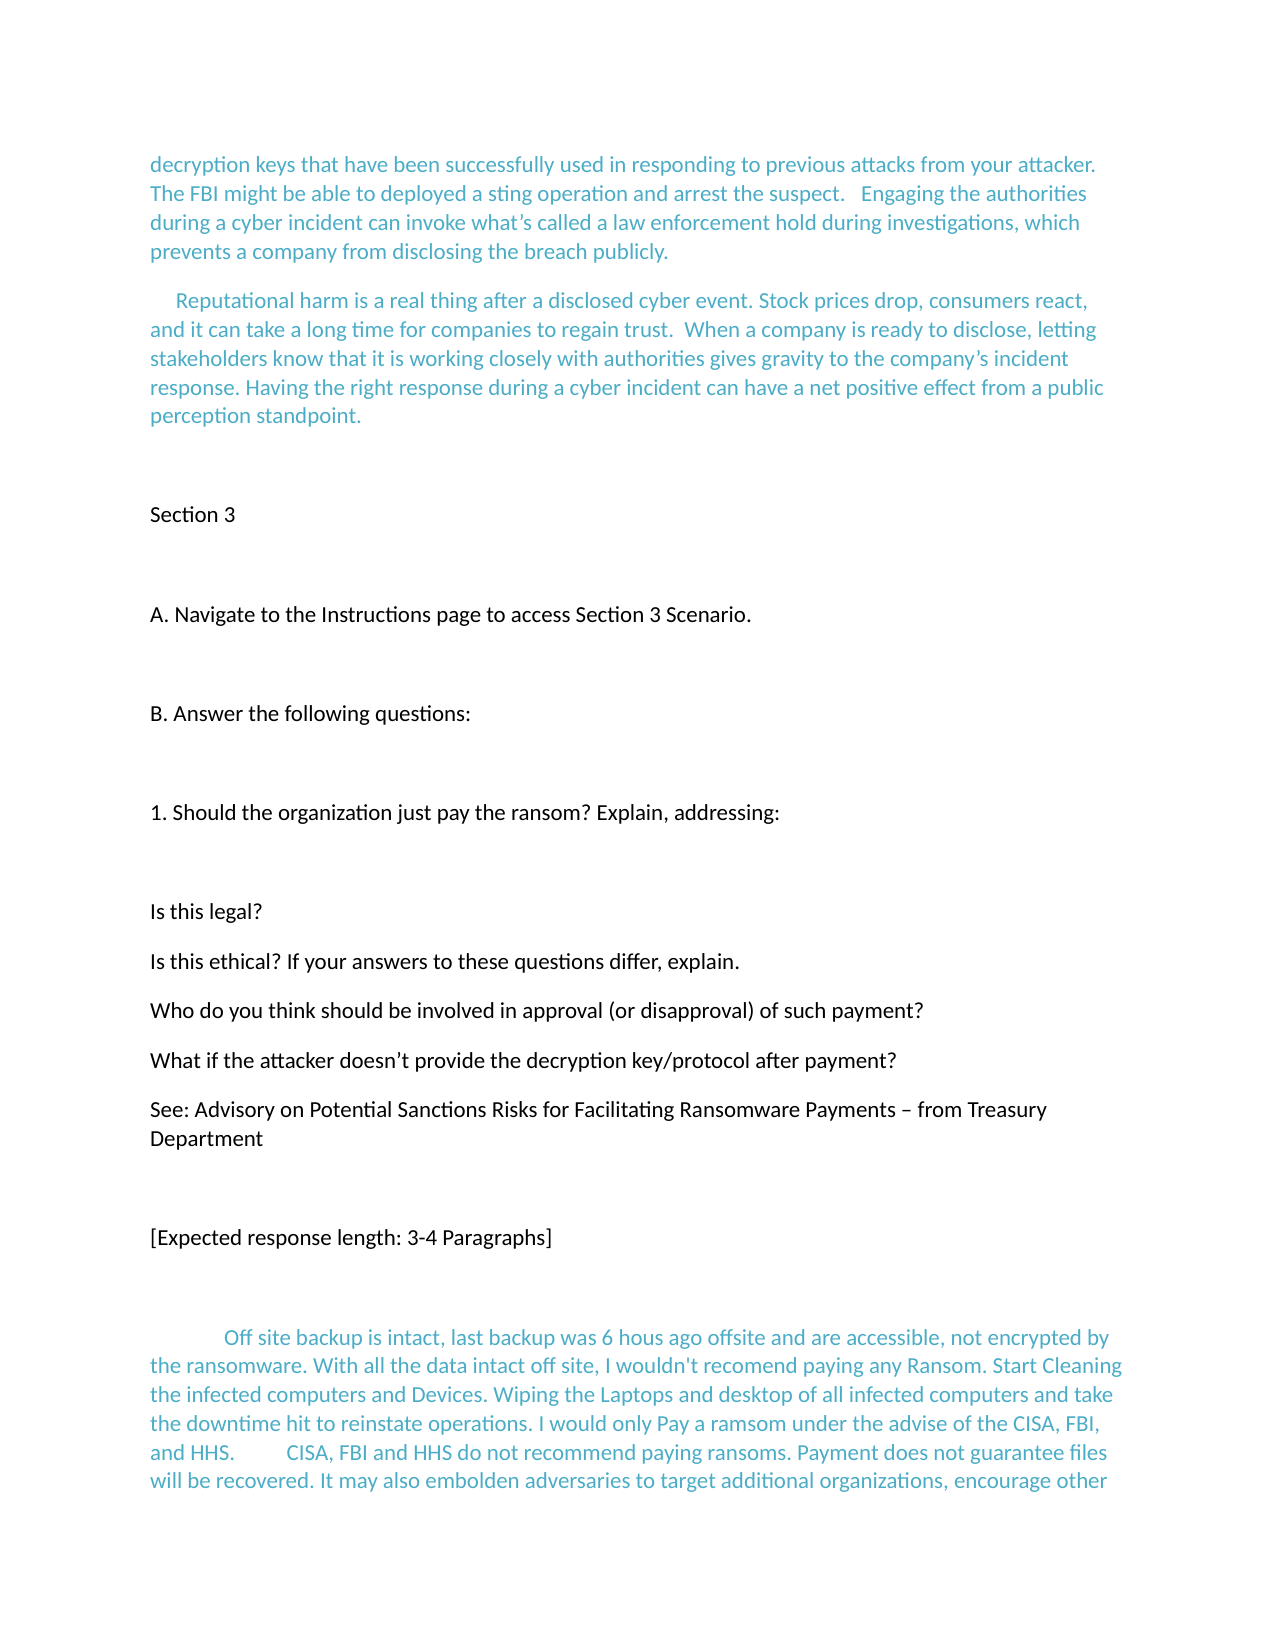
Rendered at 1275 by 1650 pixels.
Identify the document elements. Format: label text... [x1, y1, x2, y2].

text A. Navigate to the Instructions page to access Section 3 Scenario. [150, 599, 1125, 628]
text Is this legal? [150, 897, 1125, 925]
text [150, 1322, 1125, 1494]
text B. Answer the following questions: [150, 698, 1125, 727]
text Section 3 [150, 500, 1125, 529]
text Reputational harm is a real thing after a disclosed cyber event. Stock prices drop, consumers react, and it can take a long time for companies to regain trust. When a company is ready to disclose, letting stakeholders know that it is working closely with authorities gives gravity to the company’s incident response. Having the right response during a cyber incident can have a net positive effect from a public perception standpoint. [150, 286, 1125, 429]
text 1. Should the organization just pay the ransom? Explain, addressing: [150, 797, 1125, 826]
text Who do you think should be involved in approval (or disapproval) of such payment? [150, 996, 1125, 1024]
text See: Advisory on Potential Sanctions Risks for Facilitating Ransomware Payments – from Treasury Department [150, 1095, 1125, 1152]
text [150, 150, 1125, 265]
text What if the attacker doesn’t provide the decryption key/protocol after payment? [150, 1045, 1125, 1074]
text Is this ethical? If your answers to these questions differ, explain. [150, 946, 1125, 975]
text [Expected response length: 3-4 Paragraphs] [150, 1223, 1125, 1252]
